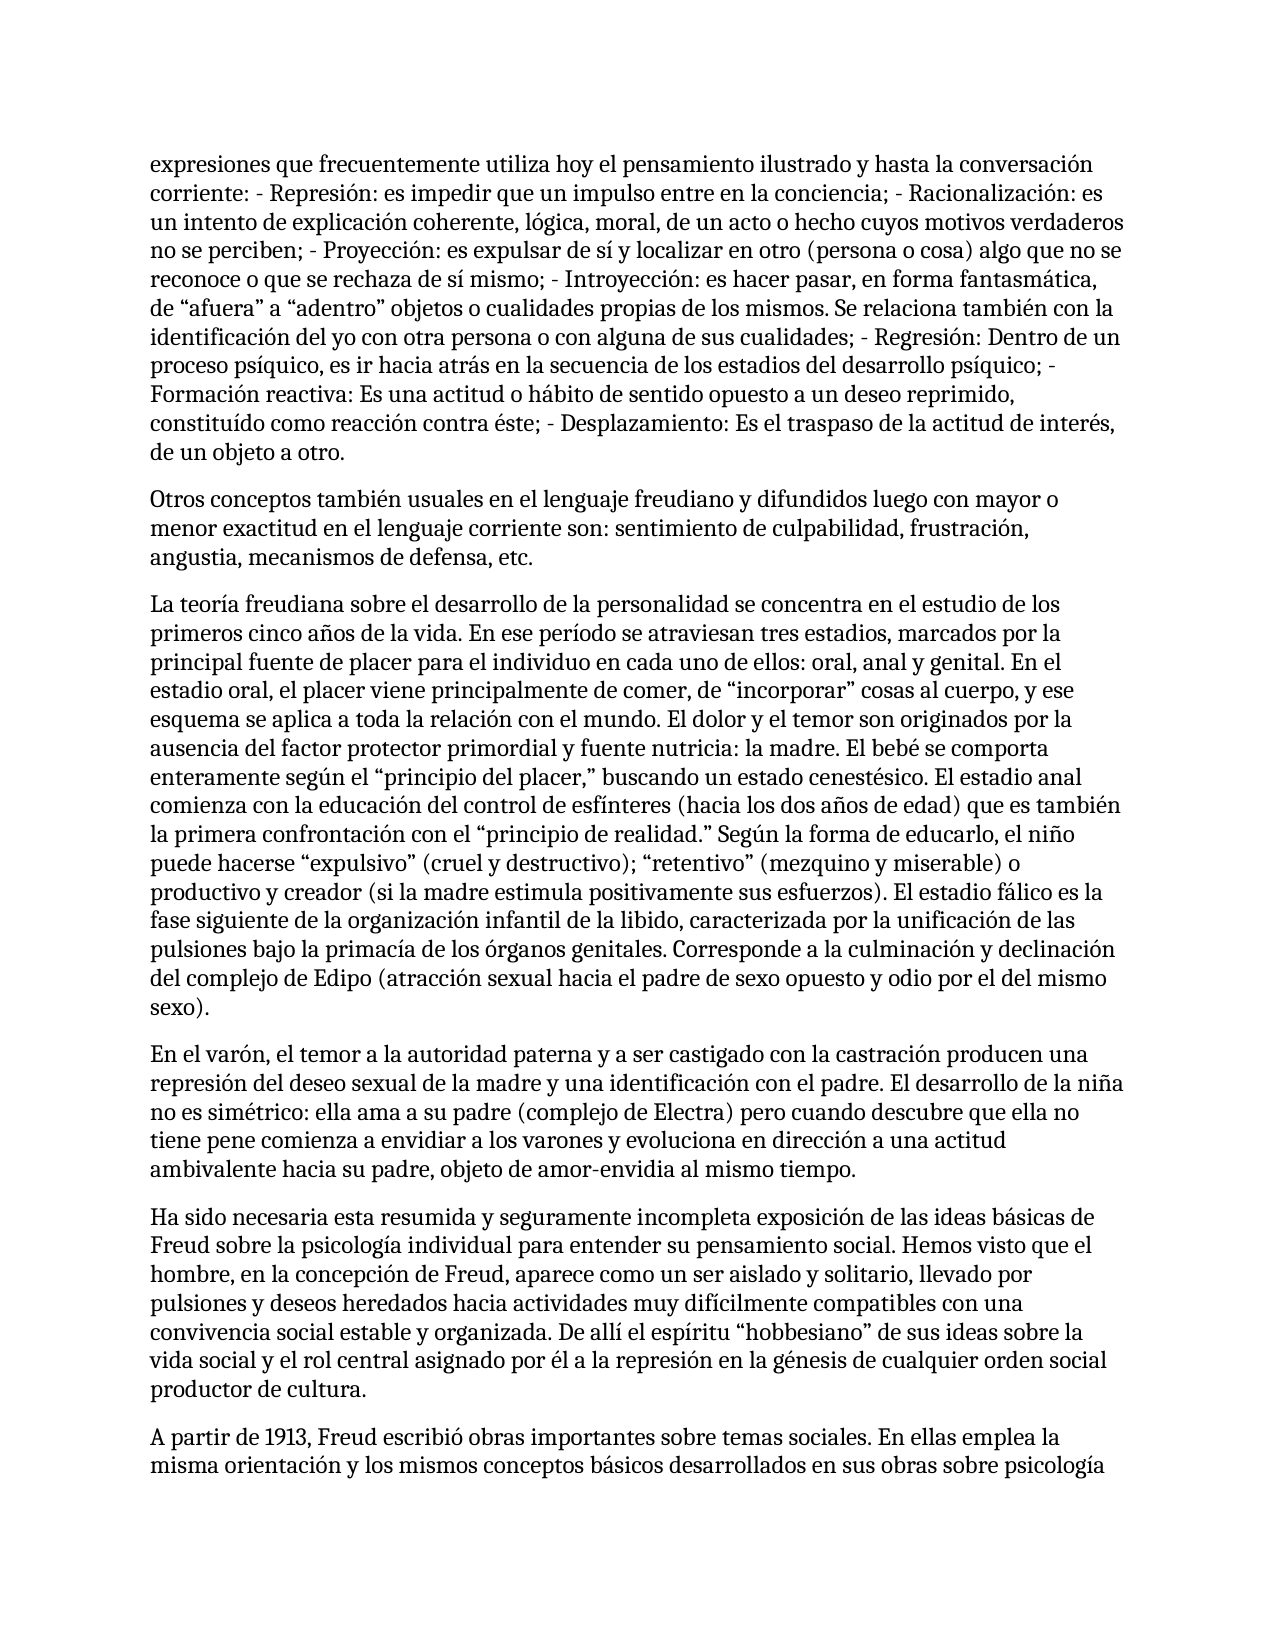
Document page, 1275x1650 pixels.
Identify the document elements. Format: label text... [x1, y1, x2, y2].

text En el varón, el temor a la autoridad paterna y a ser castigado con la castración producen una represión del deseo sexual de la madre y una identificación con el padre. El desarrollo de la niña no es simétrico: ella ama a su padre (complejo de Electra) pero cuando descubre que ella no tiene pene comienza a envidiar a los varones y evoluciona en dirección a una actitud ambivalente hacia su padre, objeto de amor-envidia al mismo tiempo. [150, 1040, 1125, 1184]
text Ha sido necesaria esta resumida y seguramente incompleta exposición de las ideas básicas de Freud sobre la psicología individual para entender su pensamiento social. Hemos visto que el hombre, en la concepción de Freud, aparece como un ser aislado y solitario, llevado por pulsiones y deseos heredados hacia actividades muy difícilmente compatibles con una convivencia social estable y organizada. De allí el espíritu “hobbesiano” de sus ideas sobre la vida social y el rol central asignado por él a la represión en la génesis de cualquier orden social productor de cultura. [150, 1202, 1125, 1404]
text La teoría freudiana sobre el desarrollo de la personalidad se concentra en el estudio de los primeros cinco años de la vida. En ese período se atraviesan tres estadios, marcados por la principal fuente de placer para el individuo en cada uno de ellos: oral, anal y genital. En el estadio oral, el placer viene principalmente de comer, de “incorporar” cosas al cuerpo, y ese esquema se aplica a toda la relación con el mundo. El dolor y el temor son originados por la ausencia del factor protector primordial y fuente nutricia: la madre. El bebé se comporta enteramente según el “principio del placer,” buscando un estado cenestésico. El estadio anal comienza con la educación del control de esfínteres (hacia los dos años de edad) que es también la primera confrontación con el “principio de realidad.” Según la forma de educarlo, el niño puede hacerse “expulsivo” (cruel y destructivo); “retentivo” (mezquino y miserable) o productivo y creador (si la madre estimula positivamente sus esfuerzos). El estadio fálico es la fase siguiente de la organización infantil de la libido, caracterizada por la unificación de las pulsiones bajo la primacía de los órganos genitales. Corresponde a la culminación y declinación del complejo de Edipo (atracción sexual hacia el padre de sexo opuesto y odio por el del mismo sexo). [150, 590, 1125, 1021]
text Otros conceptos también usuales en el lenguaje freudiano y difundidos luego con mayor o menor exactitud en el lenguaje corriente son: sentimiento de culpabilidad, frustración, angustia, mecanismos de defensa, etc. [150, 485, 1125, 571]
